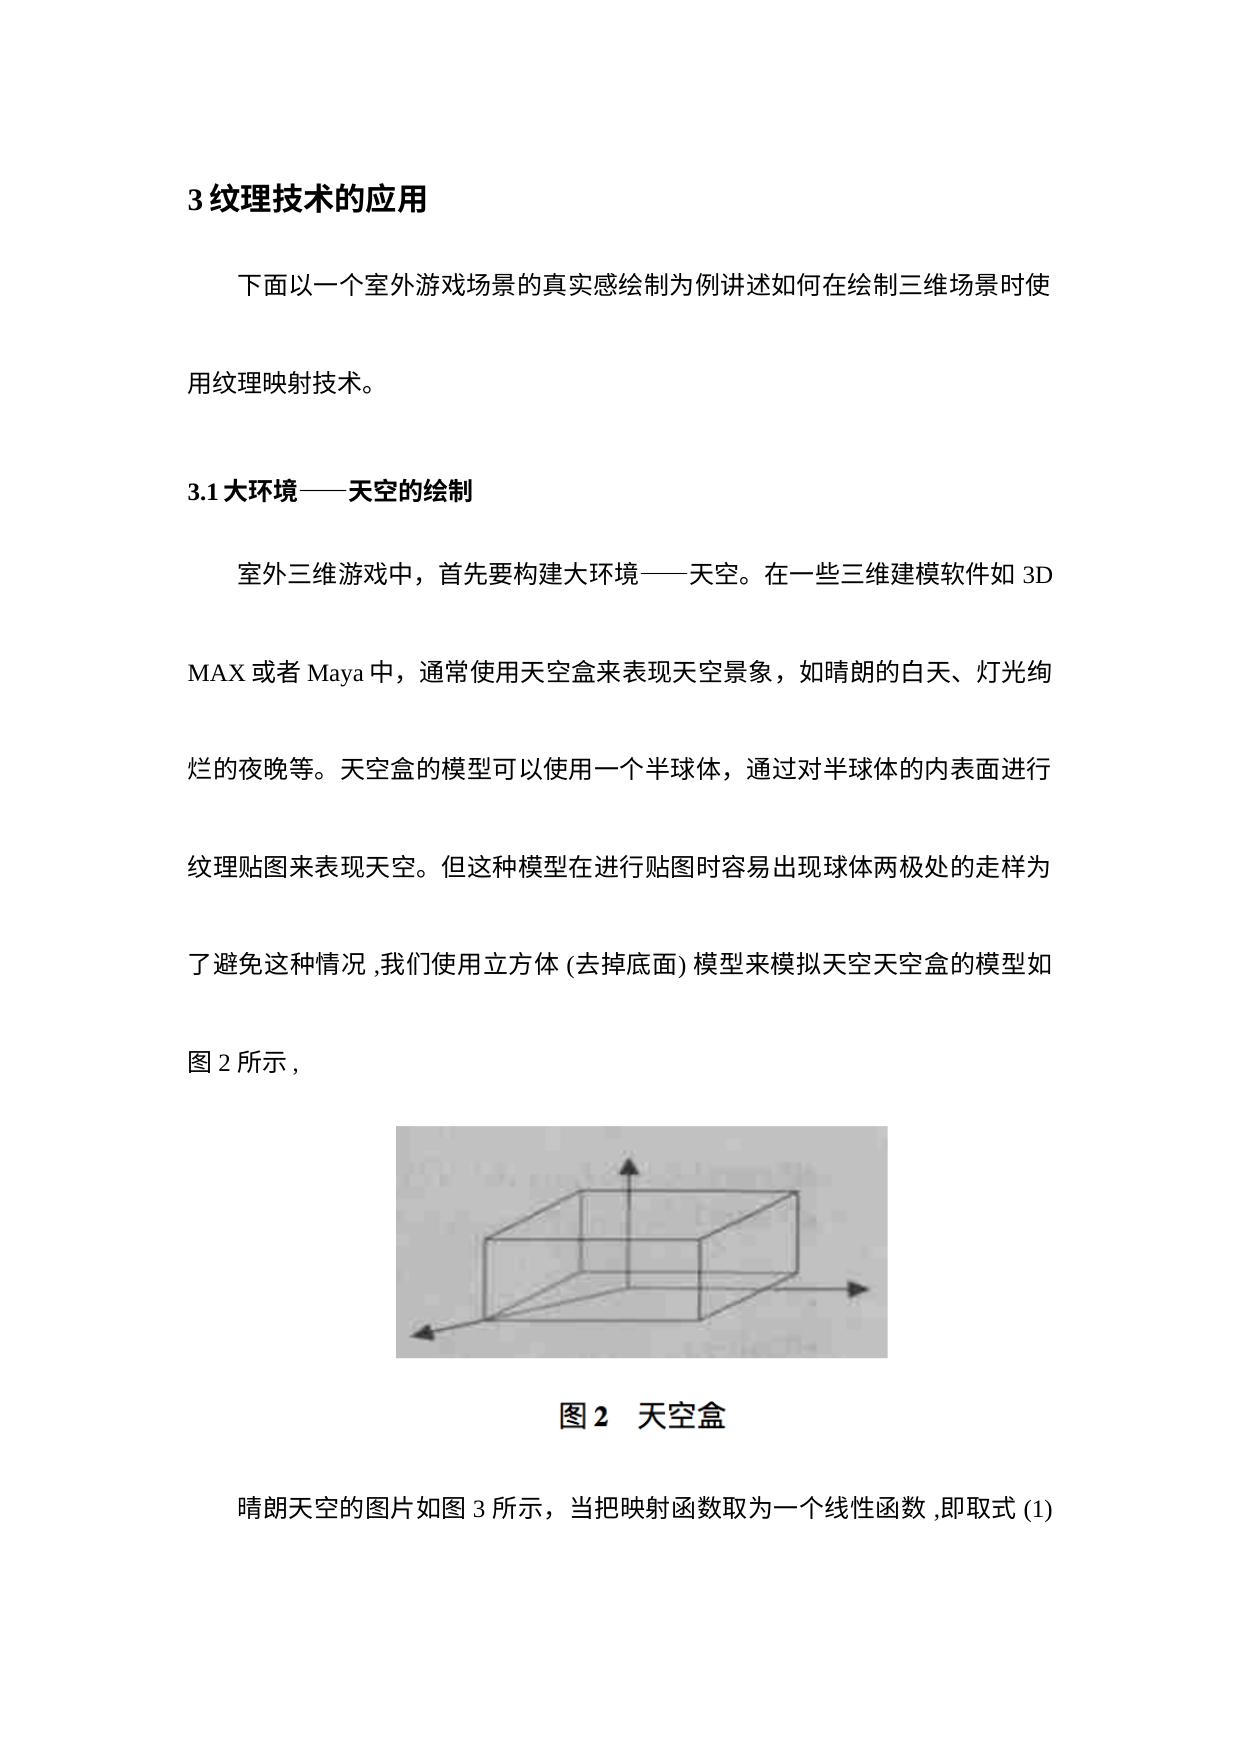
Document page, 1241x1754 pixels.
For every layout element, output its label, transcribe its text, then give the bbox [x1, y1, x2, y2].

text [187, 1474, 1053, 1539]
title 3纹理技术的应用 [187, 164, 1053, 229]
picture [396, 1123, 888, 1445]
text 下面以一个室外游戏场景的真实感绘制为例讲述如何在绘制三维场景时使用纹理映射技术。 [187, 251, 1053, 414]
subtitle 3.1大环境——天空的绘制 [187, 457, 1053, 522]
text 室外三维游戏中，首先要构建大环境——天空。在一些三维建模软件如3D MAX或者Maya中，通常使用天空盒来表现天空景象，如晴朗的白天、灯光绚烂的夜晚等。天空盒的模型可以使用一个半球体，通过对半球体的内表面进行纹理贴图来表现天空。但这种模型在进行贴图时容易出现球体两极处的走样为了避免这种情况 ,我们使用立方体 (去掉底面) 模型来模拟天空天空盒的模型如图 2 所示 , [187, 541, 1053, 1093]
